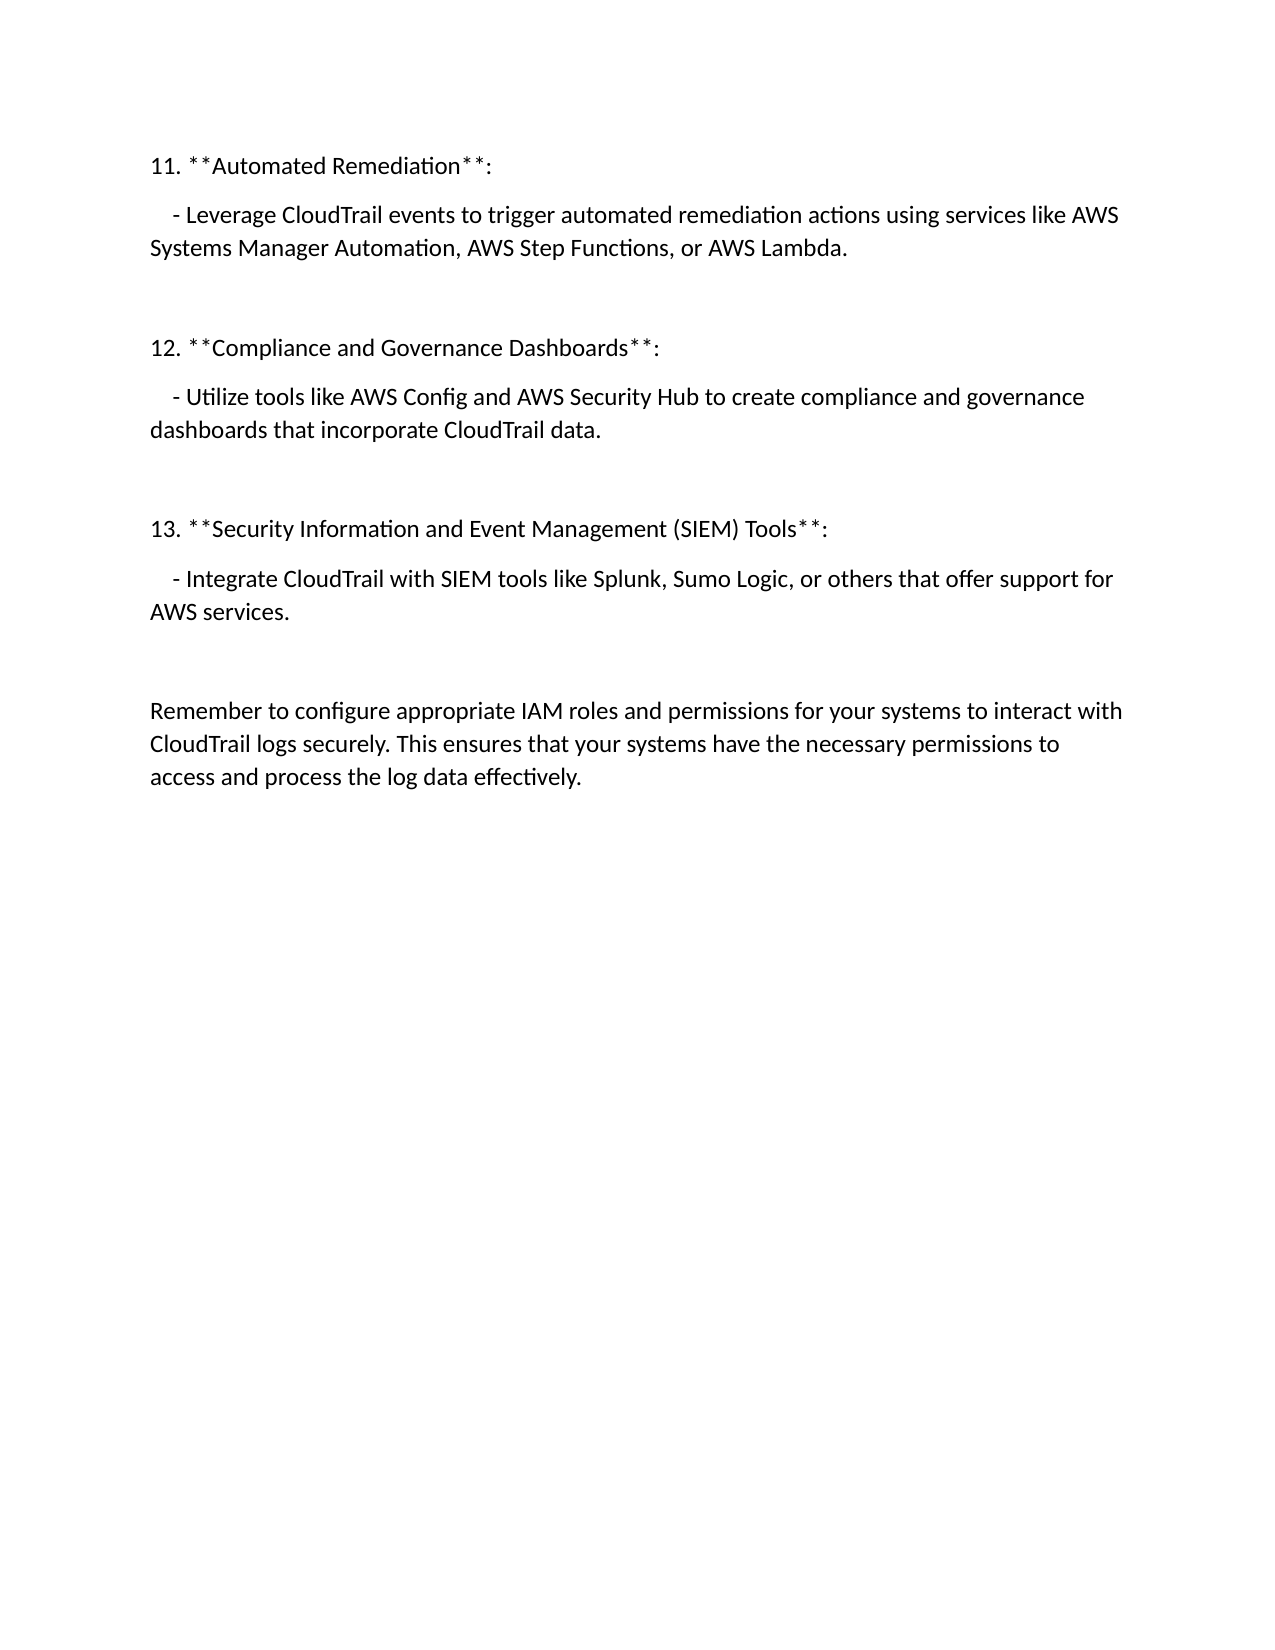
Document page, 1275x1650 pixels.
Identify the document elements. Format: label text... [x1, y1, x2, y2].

text 13. **Security Information and Event Management (SIEM) Tools**: [150, 513, 1125, 544]
text - Leverage CloudTrail events to trigger automated remediation actions using services like AWS Systems Manager Automation, AWS Step Functions, or AWS Lambda. [150, 199, 1125, 263]
text - Integrate CloudTrail with SIEM tools like Splunk, Sumo Logic, or others that offer support for AWS services. [150, 563, 1125, 626]
text 12. **Compliance and Governance Dashboards**: [150, 332, 1125, 362]
text Remember to configure appropriate IAM roles and permissions for your systems to interact with CloudTrail logs securely. This ensures that your systems have the necessary permissions to access and process the log data effectively. [150, 695, 1125, 791]
text 11. **Automated Remediation**: [150, 150, 1125, 181]
text - Utilize tools like AWS Config and AWS Security Hub to create compliance and governance dashboards that incorporate CloudTrail data. [150, 381, 1125, 445]
